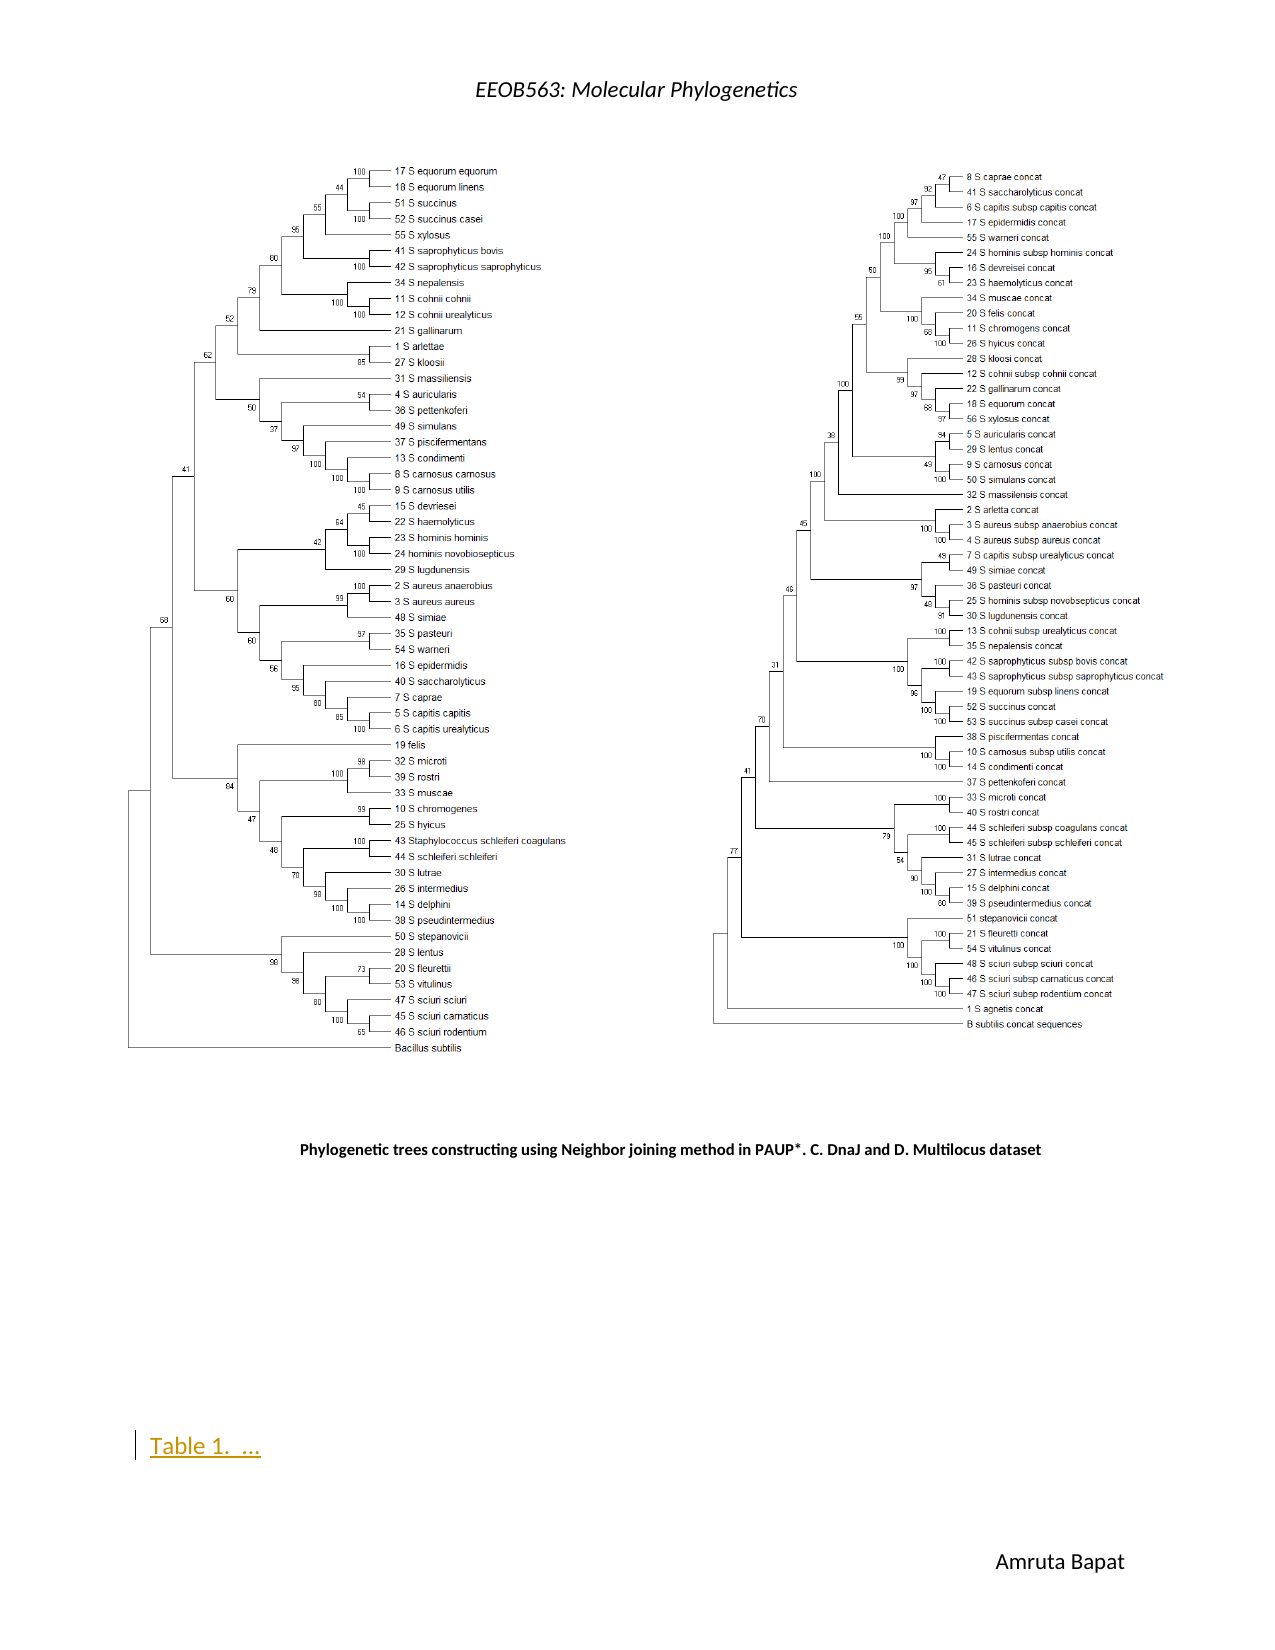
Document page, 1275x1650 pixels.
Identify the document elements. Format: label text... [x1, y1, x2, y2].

picture [688, 156, 1187, 1046]
picture [101, 150, 590, 1071]
text Phylogenetic trees constructing using Neighbor joining method in PAUP*. C. DnaJ and D. Multilocus dataset [225, 1139, 1125, 1160]
